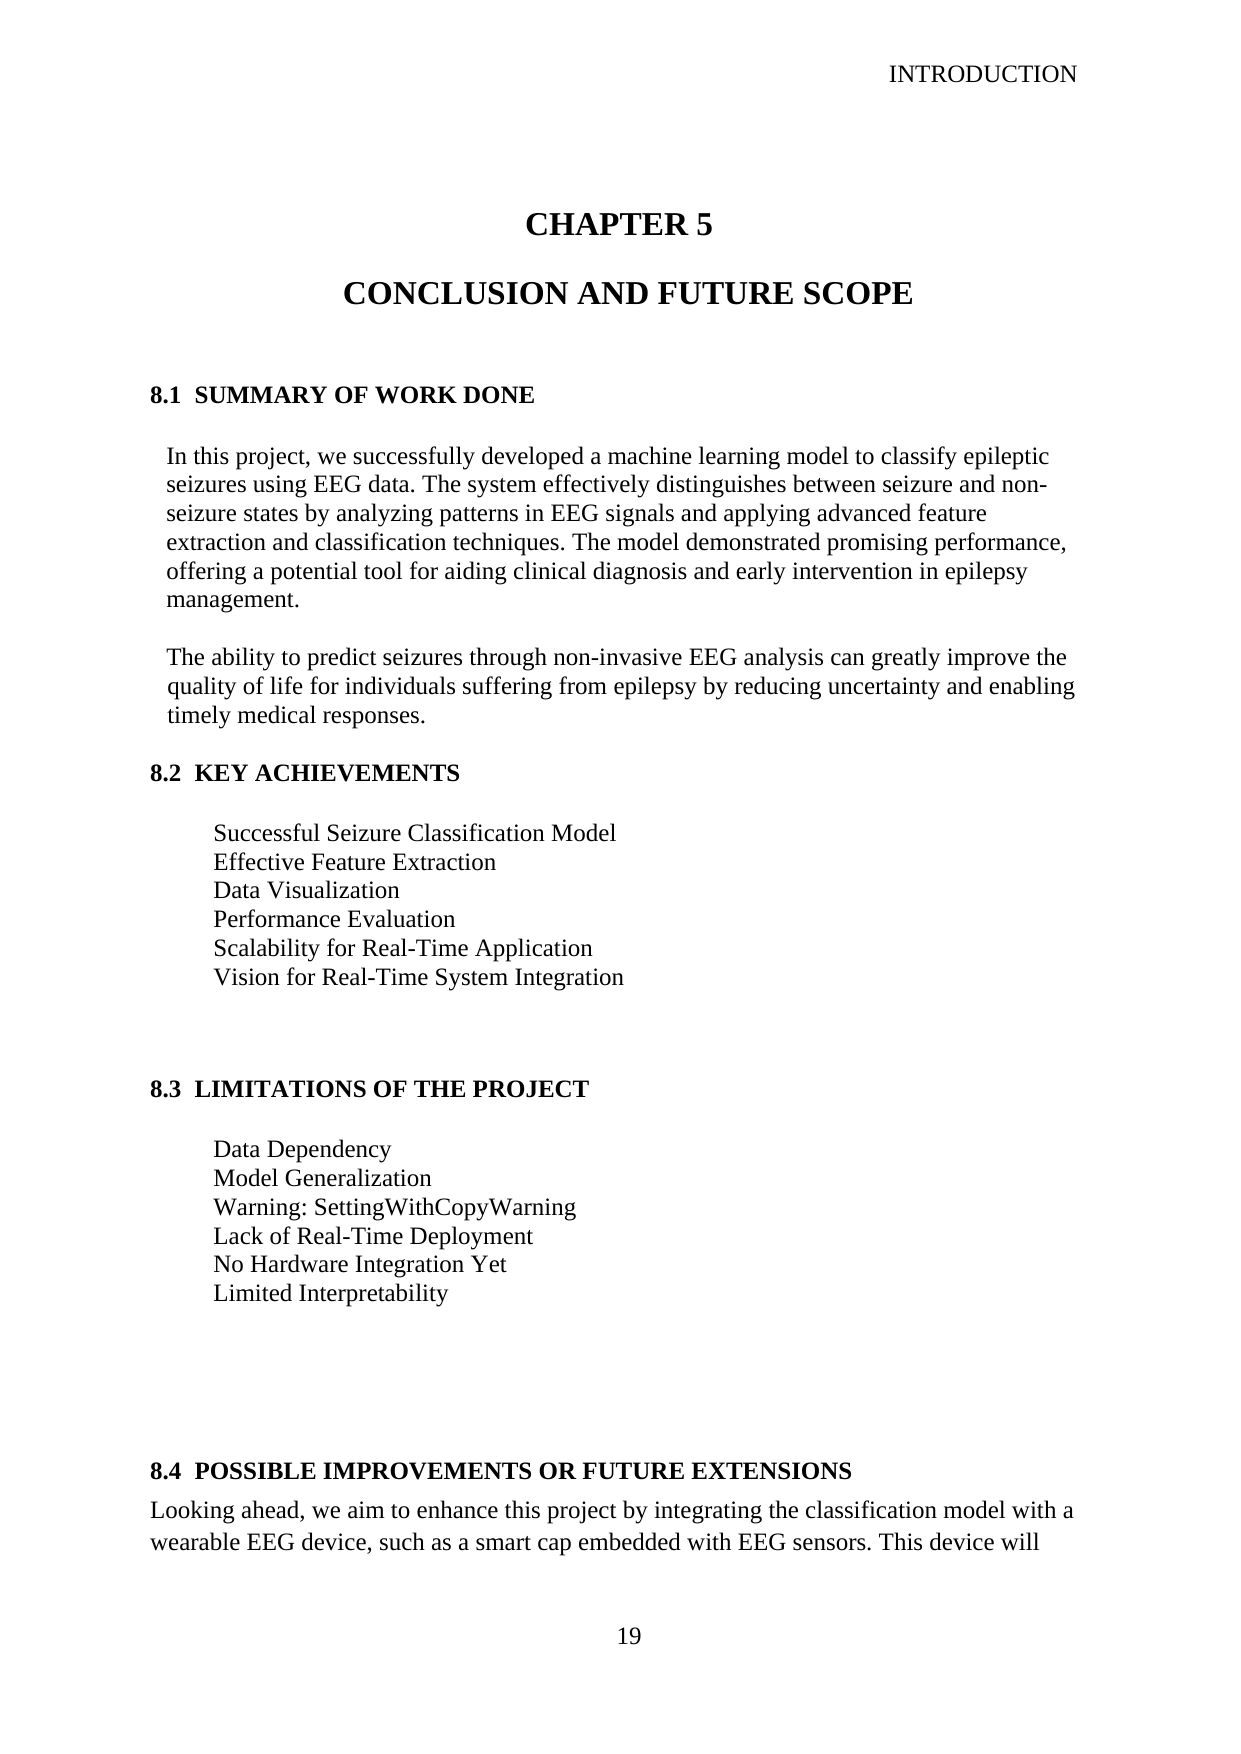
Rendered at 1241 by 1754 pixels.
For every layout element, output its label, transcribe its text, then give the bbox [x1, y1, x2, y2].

list  Model Generalization [187, 1163, 1091, 1192]
subtitle CHAPTER 5 [451, 204, 1090, 242]
list  Scalability for Real-Time Application [187, 933, 1091, 962]
list  Effective Feature Extraction [187, 847, 1091, 876]
list  Performance Evaluation [187, 904, 1091, 933]
text In this project, we successfully developed a machine learning model to classify epileptic seizures using EEG data. The system effectively distinguishes between seizure and non-seizure states by analyzing patterns in EEG signals and applying advanced feature extraction and classification techniques. The model demonstrated promising performance, offering a potential tool for aiding clinical diagnosis and early intervention in epilepsy management. [166, 441, 1091, 613]
list  Data Visualization [187, 876, 1091, 904]
list  Lack of Real-Time Deployment [187, 1221, 1091, 1249]
list  Warning: SettingWithCopyWarning [187, 1192, 1091, 1221]
subtitle LIMITATIONS OF THE PROJECT [150, 1074, 1091, 1103]
subtitle KEY ACHIEVEMENTS [150, 758, 1091, 787]
list  Limited Interpretability [187, 1278, 1091, 1307]
list  Data Dependency [187, 1134, 1091, 1163]
list  Successful Seizure Classification Model [187, 818, 1091, 847]
subtitle POSSIBLE IMPROVEMENTS OR FUTURE EXTENSIONS [150, 1456, 1091, 1485]
text CONCLUSION AND FUTURE SCOPE [166, 274, 1091, 312]
list  No Hardware Integration Yet [187, 1249, 1091, 1278]
subtitle SUMMARY OF WORK DONE [150, 381, 1091, 409]
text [150, 1496, 1091, 1555]
text The ability to predict seizures through non-invasive EEG analysis can greatly improve the quality of life for individuals suffering from epilepsy by reducing uncertainty and enabling timely medical responses. [166, 642, 1091, 729]
list  Vision for Real-Time System Integration [187, 962, 1091, 991]
